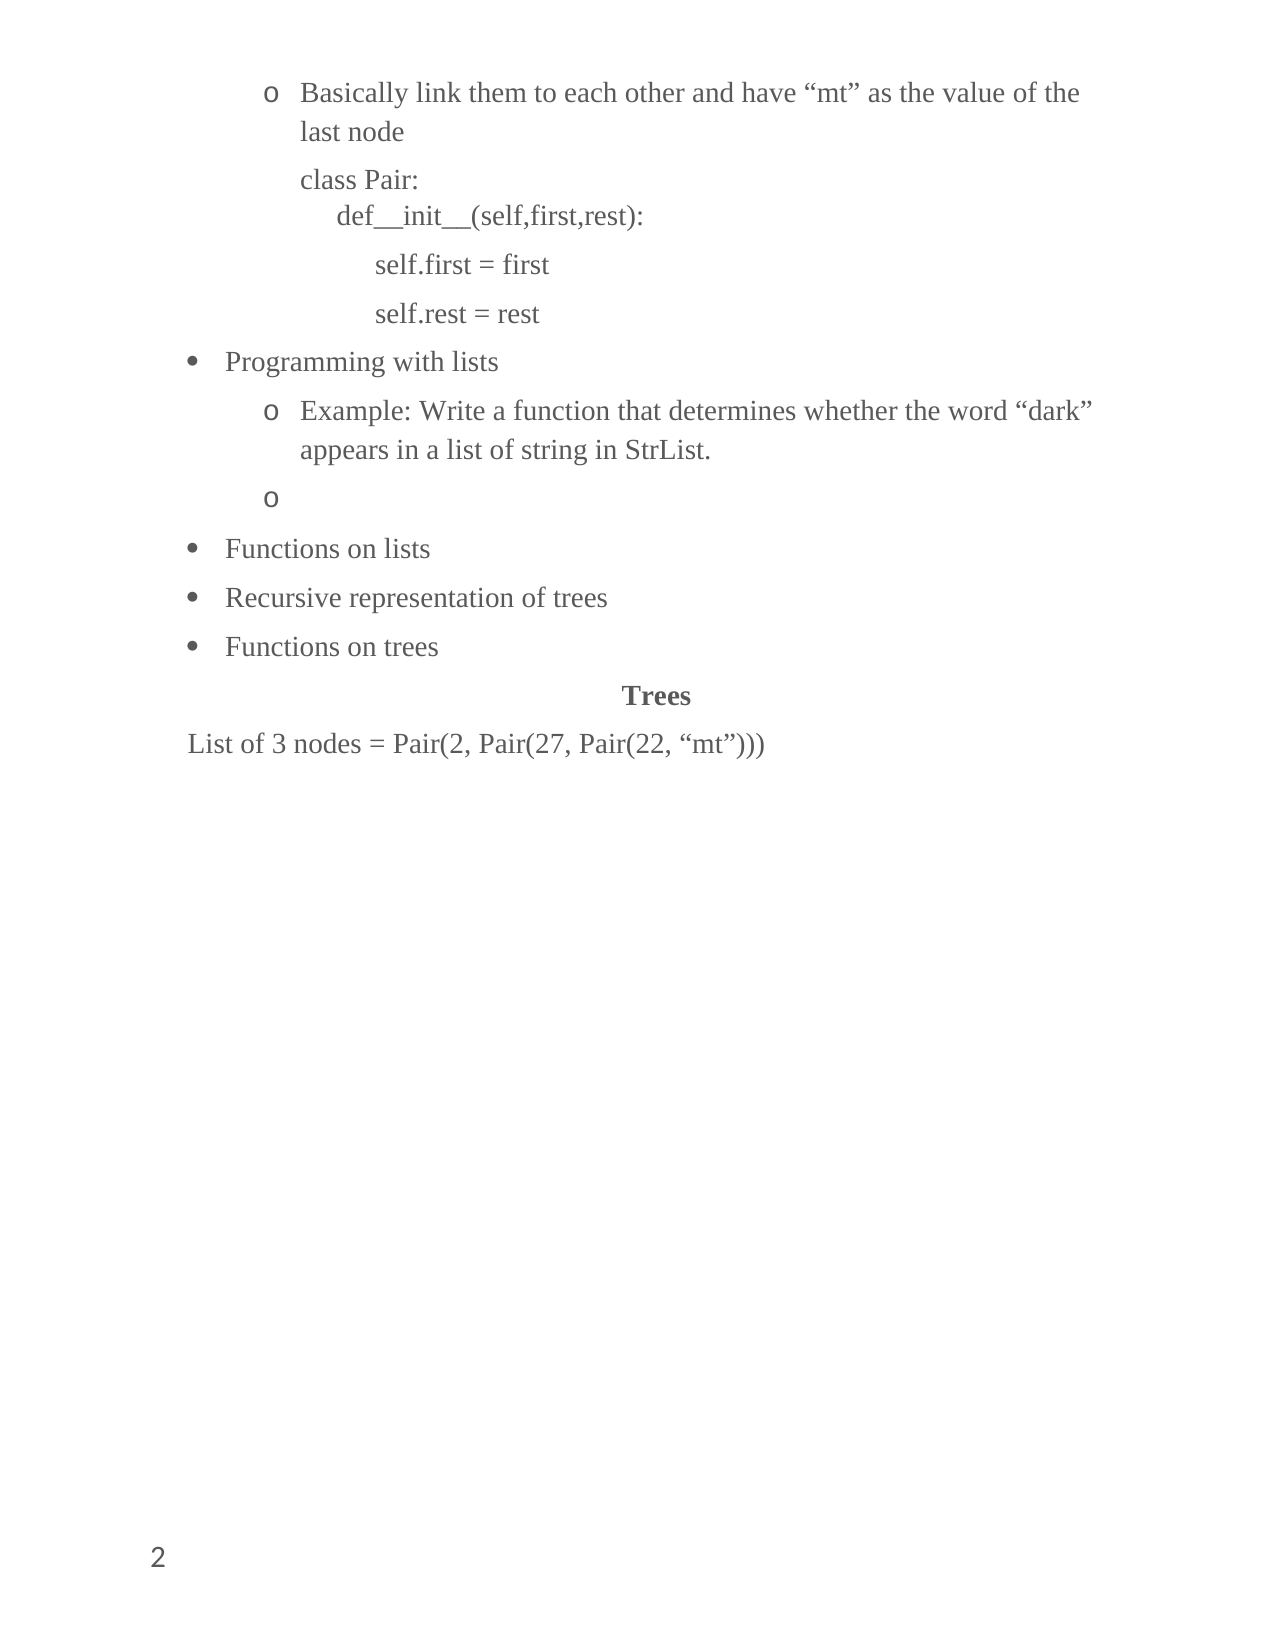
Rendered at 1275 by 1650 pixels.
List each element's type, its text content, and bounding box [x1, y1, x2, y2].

list self.rest = rest [300, 296, 1125, 329]
list Example: Write a function that determines whether the word “dark” appears in a list of string in StrList. [262, 393, 1125, 465]
list self.first = first [300, 247, 1125, 281]
list Programming with lists [187, 344, 1125, 378]
list List of 3 nodes = Pair(2, Pair(27, Pair(22, “mt”))) [187, 726, 1125, 760]
list Trees [187, 678, 1125, 711]
list class Pair: def__init__(self,first,rest): [300, 162, 1125, 232]
list Functions on lists [187, 532, 1125, 565]
list Functions on trees [187, 629, 1125, 663]
list Basically link them to each other and have “mt” as the value of the last node [262, 75, 1125, 147]
list Recursive representation of trees [187, 580, 1125, 614]
